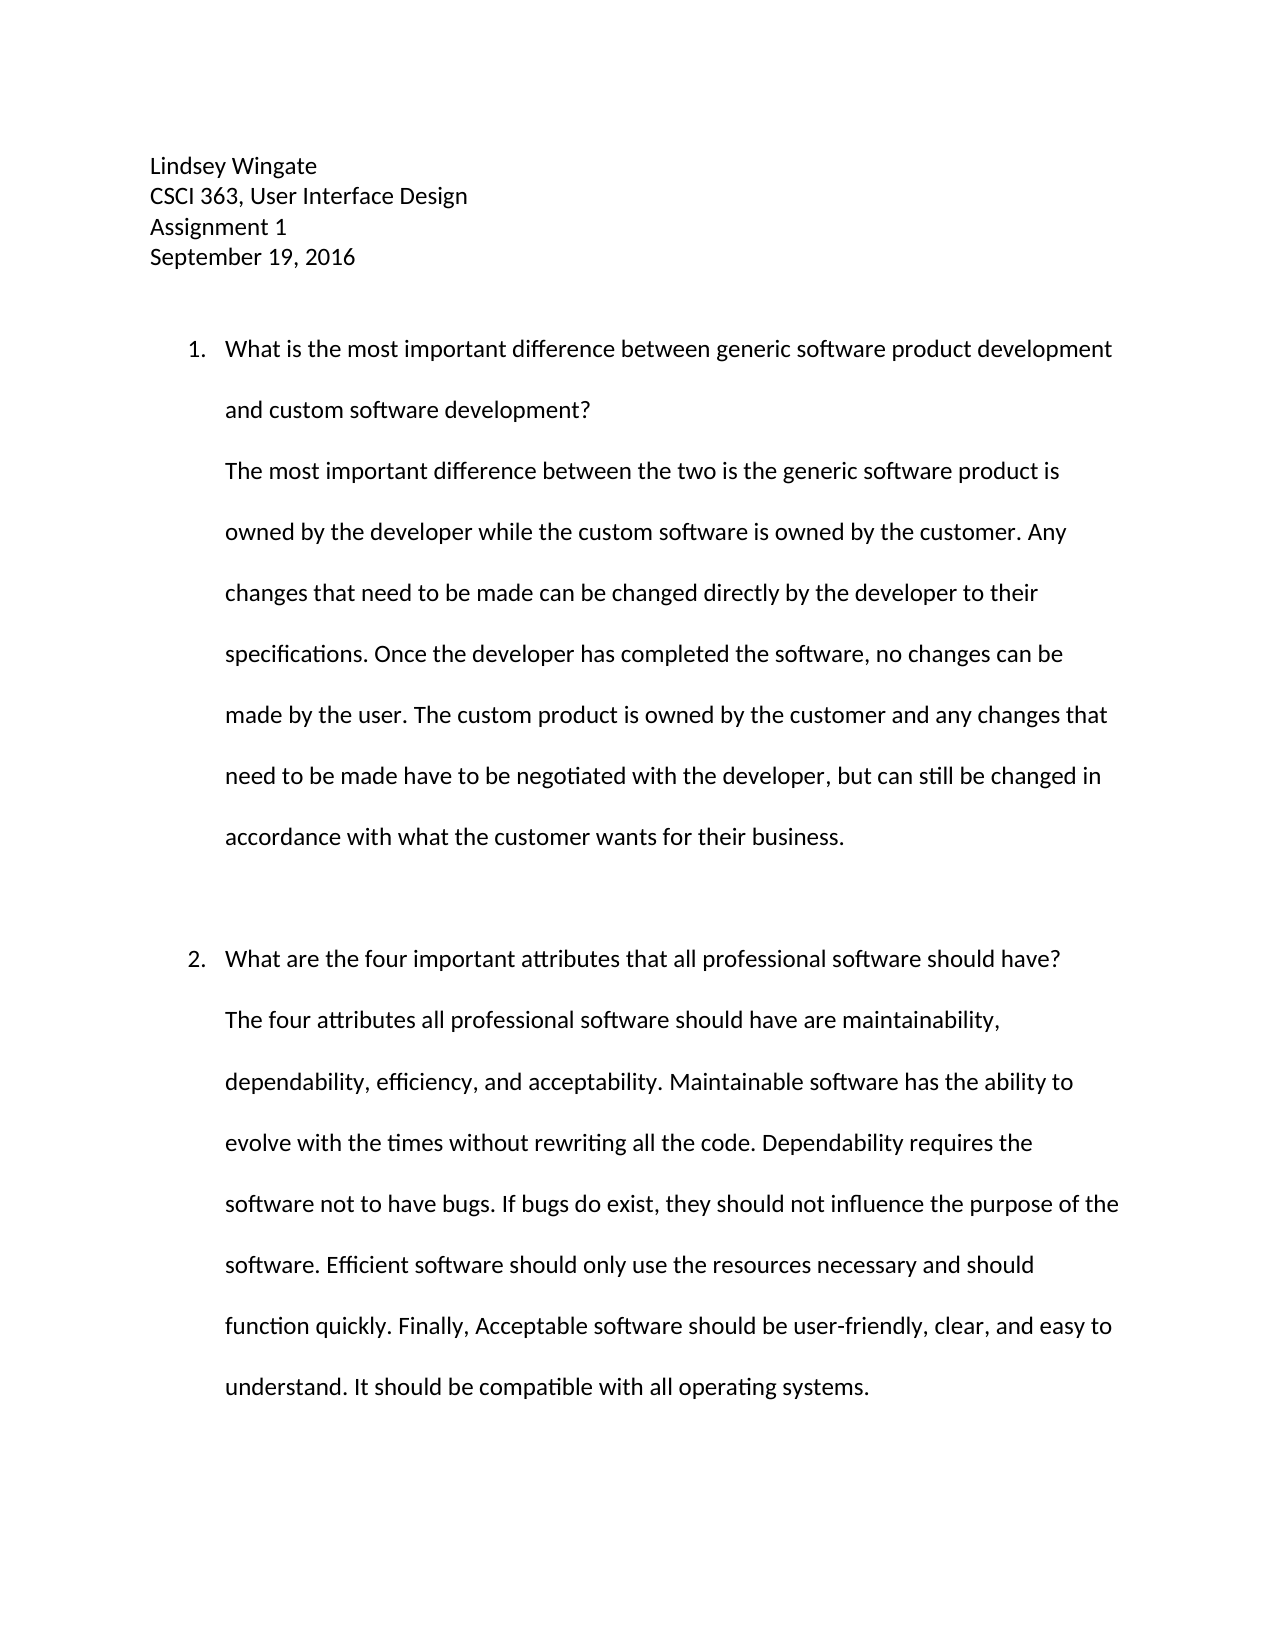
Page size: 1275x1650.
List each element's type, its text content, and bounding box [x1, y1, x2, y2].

list What is the most important difference between generic software product development and custom software development? [187, 333, 1125, 425]
list What are the four important attributes that all professional software should have? [187, 943, 1125, 974]
list The four attributes all professional software should have are maintainability, dependability, efficiency, and acceptability. Maintainable software has the ability to evolve with the times without rewriting all the code. Dependability requires the software not to have bugs. If bugs do exist, they should not influence the purpose of the software. Efficient software should only use the resources necessary and should function quickly. Finally, Acceptable software should be user-friendly, clear, and easy to understand. It should be compatible with all operating systems. [225, 1004, 1125, 1401]
text Lindsey Wingate [150, 150, 1125, 181]
text CSCI 363, User Interface Design [150, 181, 1125, 211]
text The most important difference between the two is the generic software product is owned by the developer while the custom software is owned by the customer. Any changes that need to be made can be changed directly by the developer to their specifications. Once the developer has completed the software, no changes can be made by the user. The custom product is owned by the customer and any changes that need to be made have to be negotiated with the developer, but can still be changed in accordance with what the customer wants for their business. [225, 455, 1125, 852]
text September 19, 2016 [150, 242, 1125, 272]
text Assignment 1 [150, 211, 1125, 242]
